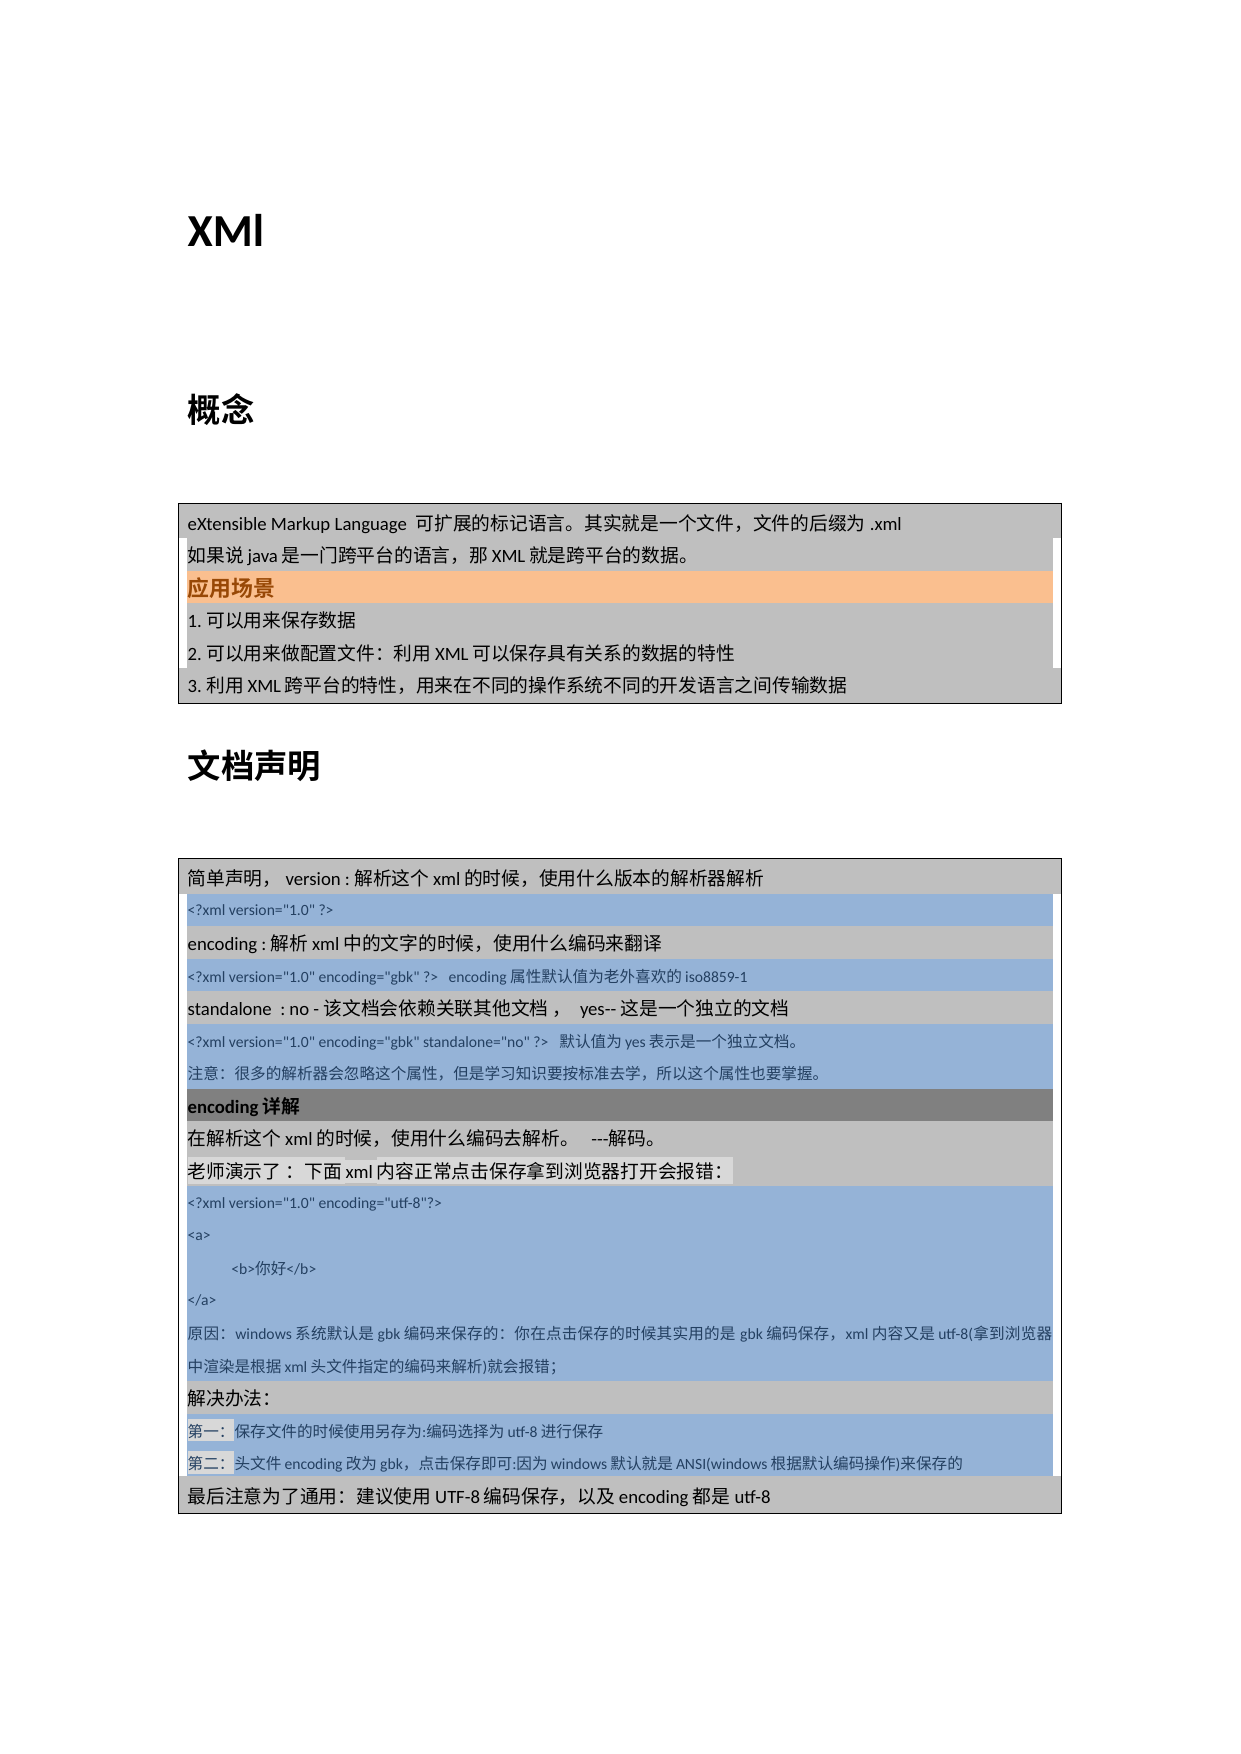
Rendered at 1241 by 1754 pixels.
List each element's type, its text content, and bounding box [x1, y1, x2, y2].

text <?xml version="1.0" encoding="gbk" standalone="no" ?> 默认值为yes表示是一个独立文档。 [187, 1024, 1053, 1056]
text encoding详解 [187, 1089, 1053, 1121]
text 简单声明， version : 解析这个xml的时候，使用什么版本的解析器解析 [179, 859, 1061, 894]
text 2. 可以用来做配置文件：利用XML可以保存具有关系的数据的特性 [187, 636, 1053, 665]
text </a> [187, 1284, 1053, 1316]
text <?xml version="1.0" ?> [187, 894, 1053, 926]
text 最后注意为了通用：建议使用UTF-8编码保存，以及encoding 都是 utf-8 [179, 1476, 1061, 1513]
text 老师演示了 ：下面xml内容正常点击保存拿到浏览器打开会报错： [187, 1154, 1053, 1186]
text 如果说java是一门跨平台的语言，那XML就是跨平台的数据。 [187, 538, 1053, 571]
text standalone : no - 该文档会依赖关联其他文档 ， yes-- 这是一个独立的文档 [187, 991, 1053, 1024]
text eXtensible Markup Language 可扩展的标记语言。其实就是一个文件，文件的后缀为 .xml [179, 504, 1061, 538]
text encoding : 解析xml中的文字的时候，使用什么编码来翻译 [187, 926, 1053, 959]
text 第二：头文件encoding改为gbk，点击保存即可:因为windows默认就是ANSI(windows根据默认编码操作)来保存的 [187, 1446, 1053, 1476]
text 在解析这个xml的时候，使用什么编码去解析。 ---解码。 [187, 1121, 1053, 1154]
text 注意：很多的解析器会忽略这个属性，但是学习知识要按标准去学，所以这个属性也要掌握。 [187, 1056, 1053, 1089]
text 应用场景 [187, 571, 1053, 603]
text 解决办法： [187, 1381, 1053, 1414]
text <?xml version="1.0" encoding="utf-8"?> [187, 1186, 1053, 1219]
text <a> [187, 1219, 1053, 1251]
text 原因：windows系统默认是gbk编码来保存的：你在点击保存的时候其实用的是gbk编码保存，xml内容又是utf-8(拿到浏览器中渲染是根据xml头文件指定的编码来解析)就会报错； [187, 1316, 1053, 1381]
subtitle XMl [187, 197, 1053, 262]
text <?xml version="1.0" encoding="gbk" ?> encoding属性默认值为老外喜欢的iso8859-1 [187, 959, 1053, 991]
subtitle 概念 [187, 376, 1053, 441]
text 3. 利用XML跨平台的特性，用来在不同的操作系统不同的开发语言之间传输数据 [179, 665, 1061, 703]
text <b>你好</b> [187, 1251, 1053, 1284]
text 1. 可以用来保存数据 [187, 603, 1053, 636]
subtitle 文档声明 [187, 731, 1053, 796]
text 第一：保存文件的时候使用另存为:编码选择为utf-8进行保存 [187, 1414, 1053, 1446]
